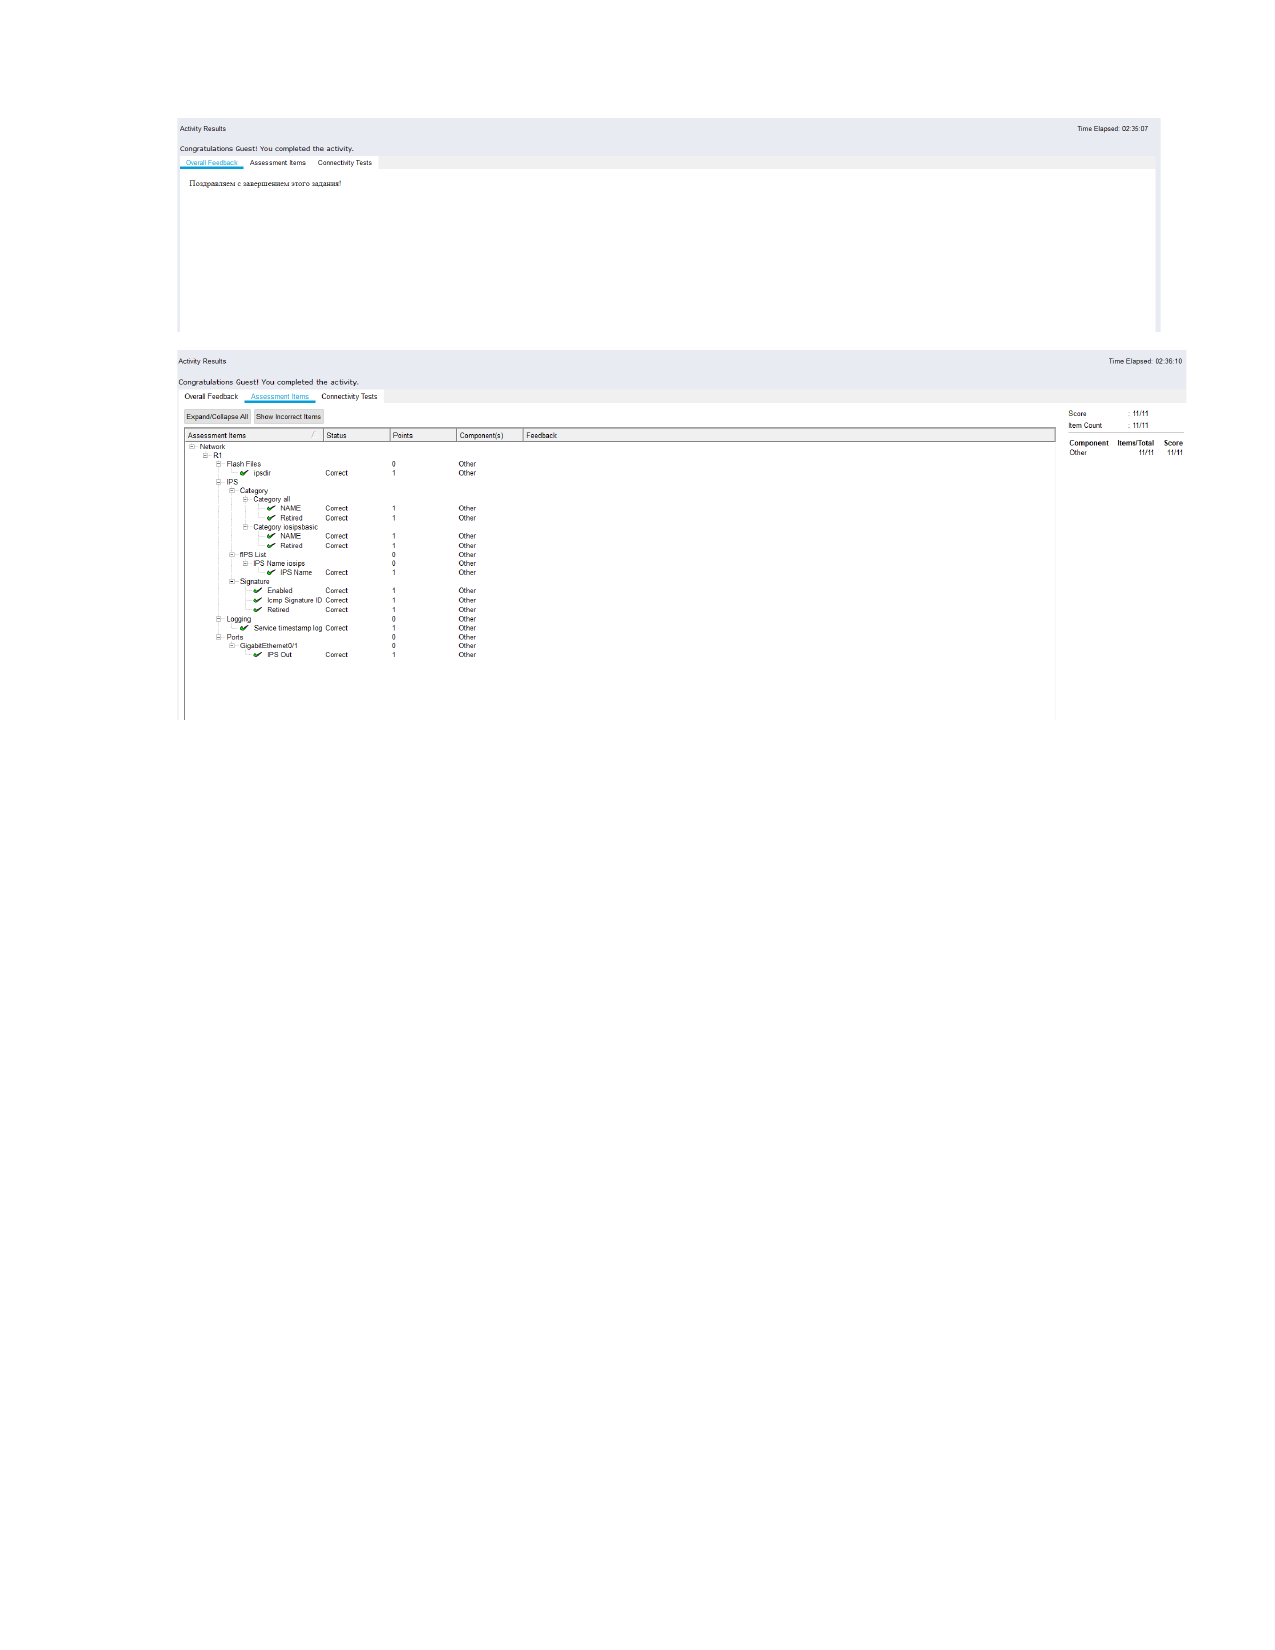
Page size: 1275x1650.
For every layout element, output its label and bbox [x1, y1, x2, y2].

picture [177, 350, 1187, 720]
picture [177, 118, 1161, 332]
